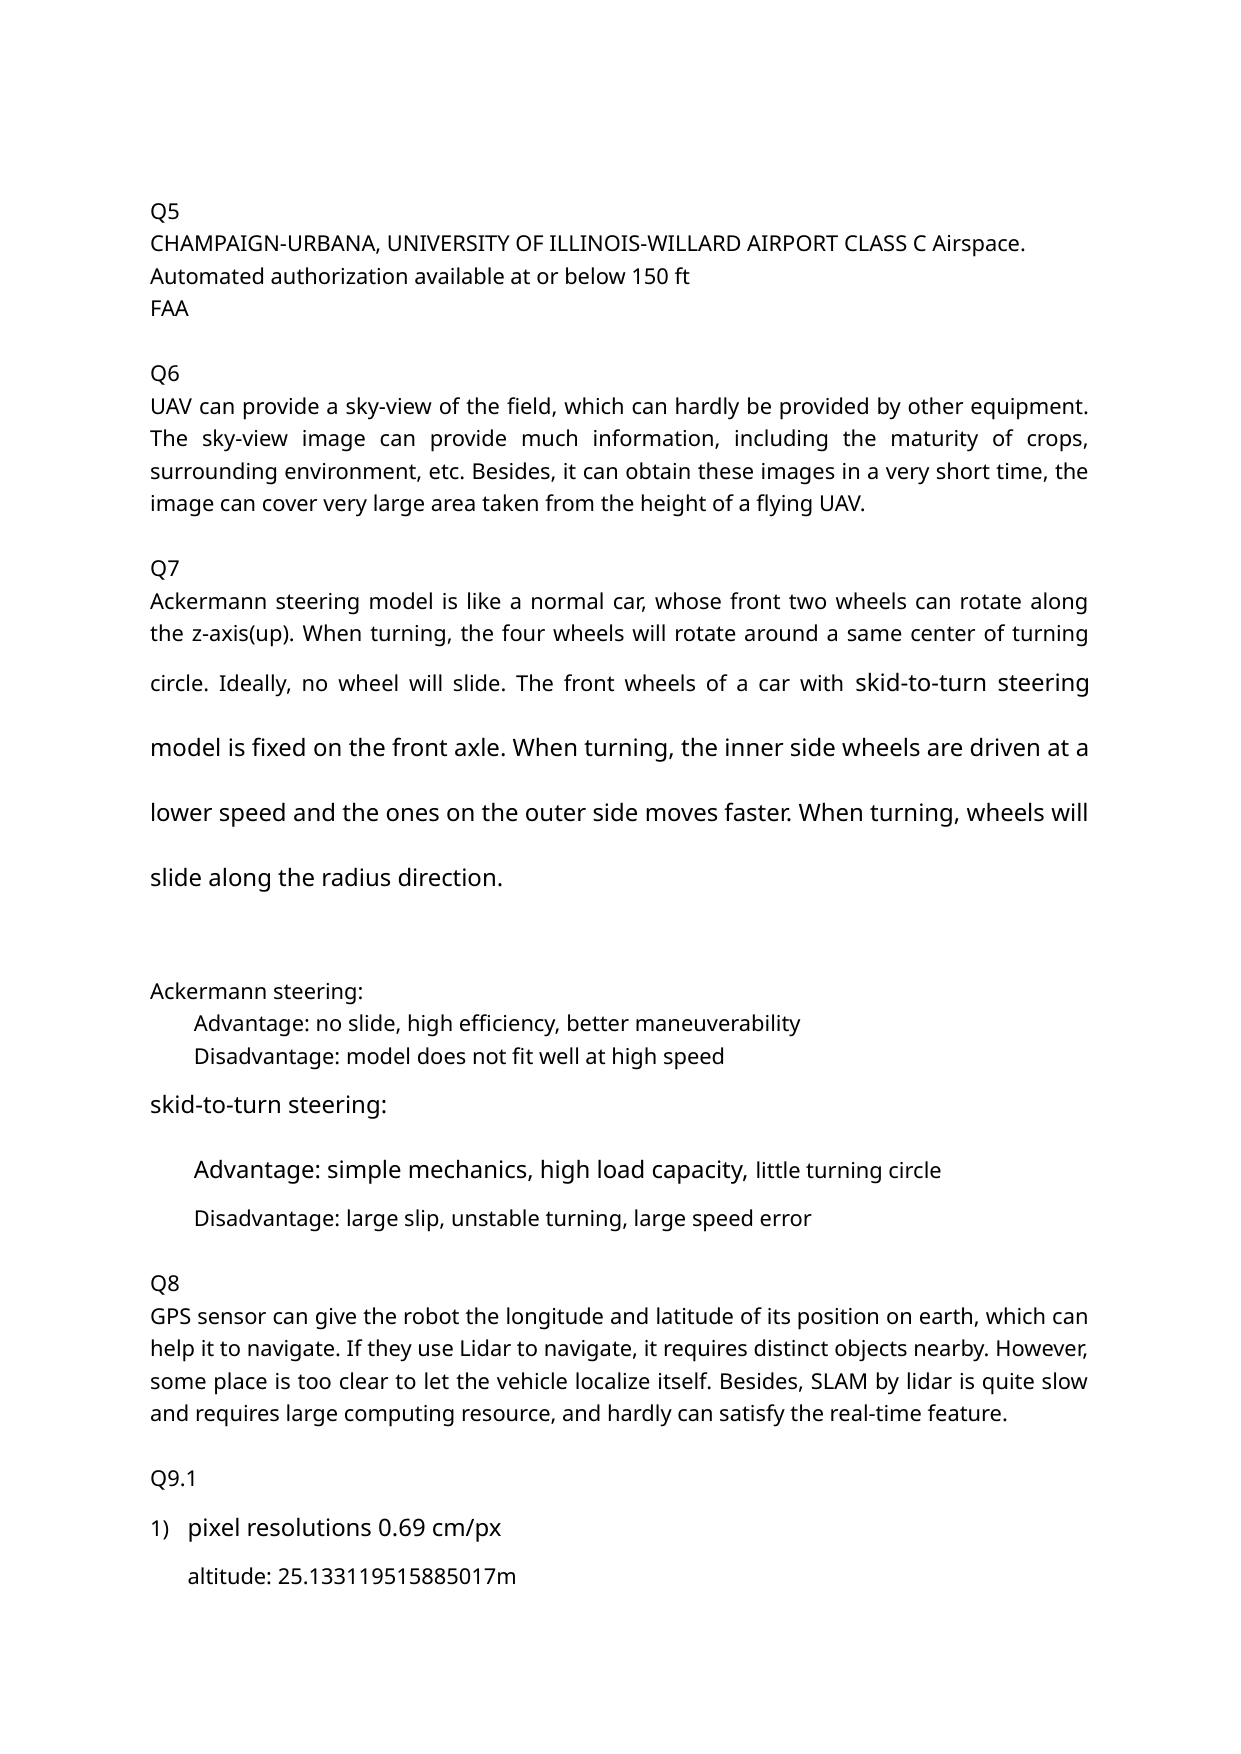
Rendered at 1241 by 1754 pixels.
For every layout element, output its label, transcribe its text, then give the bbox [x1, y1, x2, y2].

text Advantage: no slide, high efficiency, better maneuverability [150, 1007, 1090, 1039]
text FAA [150, 292, 1090, 324]
text Advantage: simple mechanics, high load capacity, little turning circle [150, 1137, 1090, 1202]
text CHAMPAIGN-URBANA, UNIVERSITY OF ILLINOIS-WILLARD AIRPORT CLASS C Airspace. [150, 227, 1090, 259]
text Ackermann steering model is like a normal car, whose front two wheels can rotate along the z-axis(up). When turning, the four wheels will rotate around a same center of turning circle. Ideally, no wheel will slide. The front wheels of a car with skid-to-turn steering model is fixed on the front axle. When turning, the inner side wheels are driven at a lower speed and the ones on the outer side moves faster. When turning, wheels will slide along the radius direction. [150, 584, 1090, 909]
text Disadvantage: model does not fit well at high speed [150, 1039, 1090, 1072]
text altitude: 25.133119515885017m [150, 1559, 1090, 1592]
text skid-to-turn steering: [150, 1072, 1090, 1137]
text Automated authorization available at or below 150 ft [150, 259, 1090, 292]
list pixel resolutions 0.69 cm/px [150, 1494, 1090, 1559]
text GPS sensor can give the robot the longitude and latitude of its position on earth, which can help it to navigate. If they use Lidar to navigate, it requires distinct objects nearby. However, some place is too clear to let the vehicle localize itself. Besides, SLAM by lidar is quite slow and requires large computing resource, and hardly can satisfy the real-time feature. [150, 1299, 1090, 1429]
text Q5 [150, 194, 1090, 227]
text Disadvantage: large slip, unstable turning, large speed error [150, 1202, 1090, 1234]
text Q8 [150, 1267, 1090, 1299]
text Q6 [150, 357, 1090, 389]
text UAV can provide a sky-view of the field, which can hardly be provided by other equipment. The sky-view image can provide much information, including the maturity of crops, surrounding environment, etc. Besides, it can obtain these images in a very short time, the image can cover very large area taken from the height of a flying UAV. [150, 389, 1090, 519]
text Ackermann steering: [150, 974, 1090, 1007]
text Q7 [150, 552, 1090, 584]
text Q9.1 [150, 1462, 1090, 1494]
